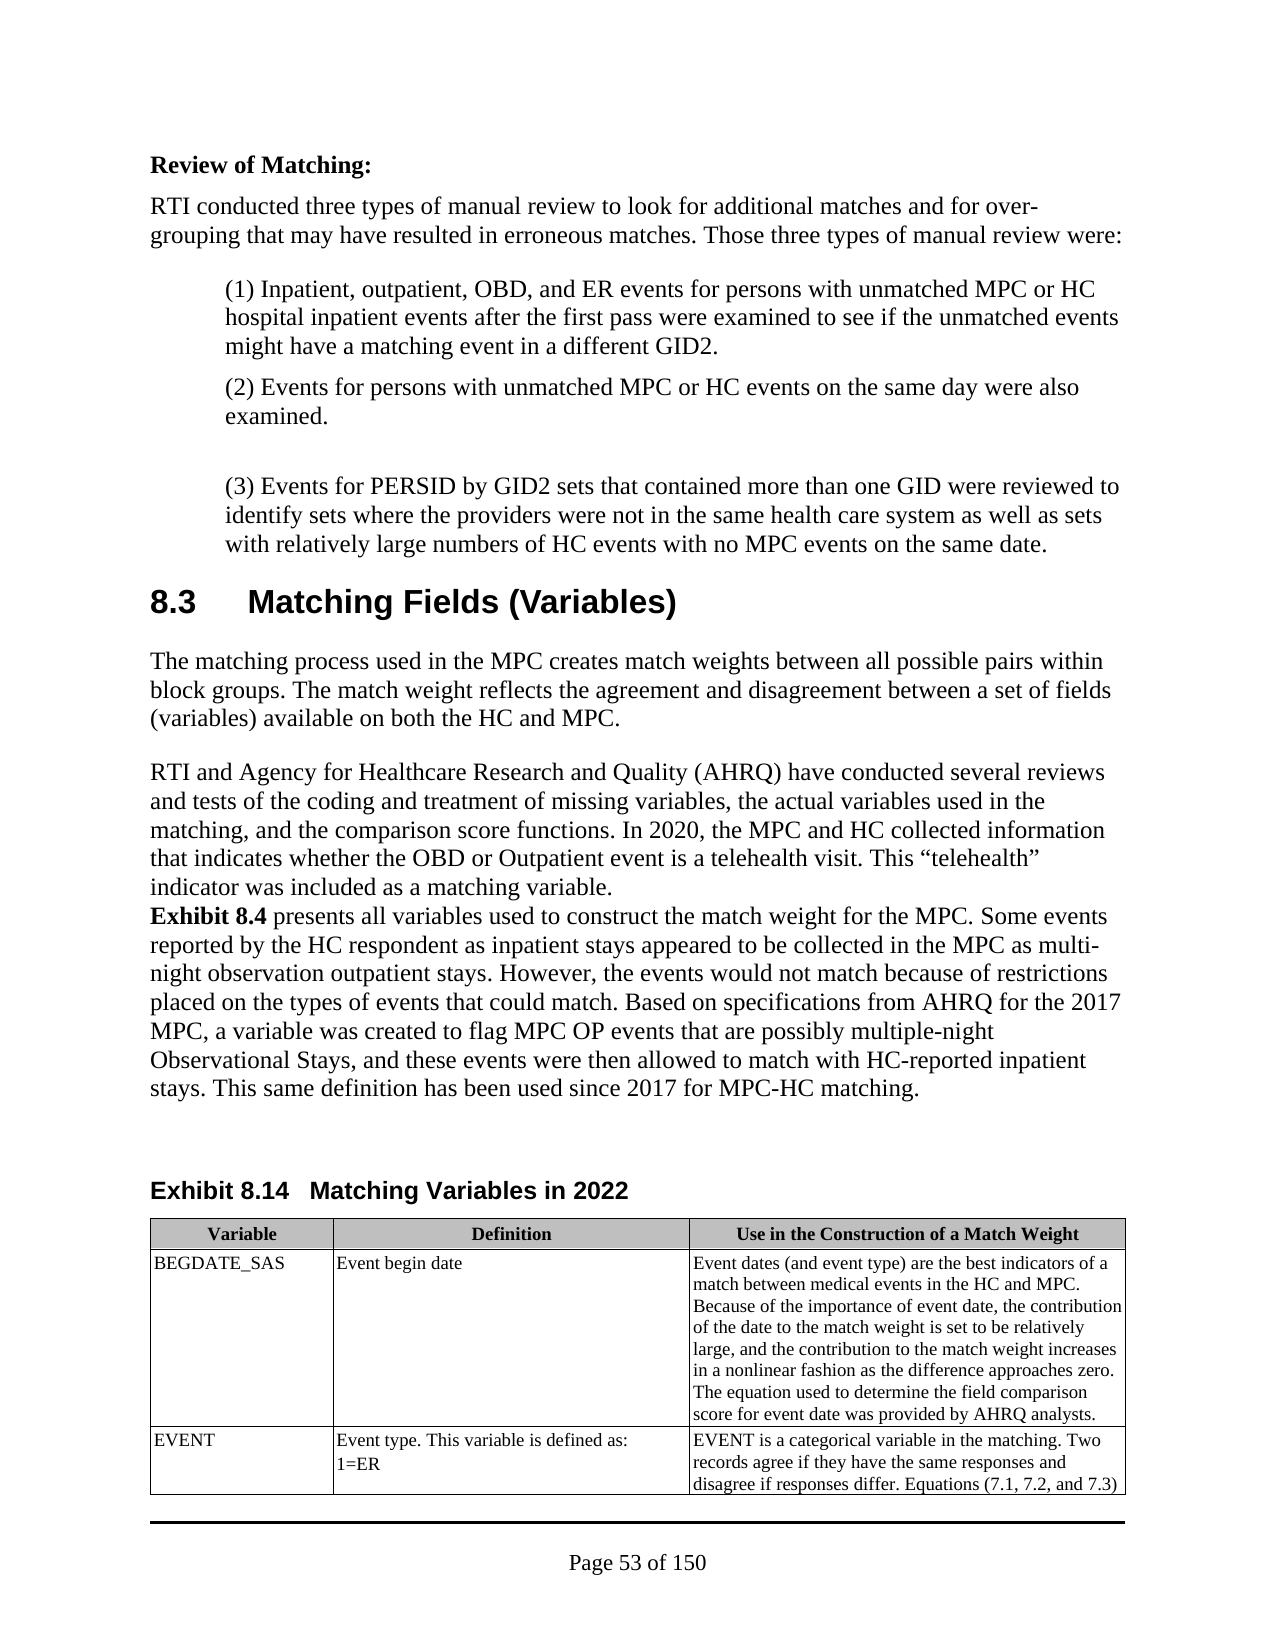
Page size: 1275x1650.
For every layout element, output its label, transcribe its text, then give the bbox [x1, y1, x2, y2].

text Exhibit 8.4 presents all variables used to construct the match weight for the MPC. Some events reported by the HC respondent as inpatient stays appeared to be collected in the MPC as multi-night observation outpatient stays. However, the events would not match because of restrictions placed on the types of events that could match. Based on specifications from AHRQ for the 2017 MPC, a variable was created to flag MPC OP events that are possibly multiple-night Observational Stays, and these events were then allowed to match with HC-reported inpatient stays. This same definition has been used since 2017 for MPC-HC matching. [150, 901, 1125, 1102]
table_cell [334, 1427, 689, 1494]
text The matching process used in the MPC creates match weights between all possible pairs within block groups. The match weight reflects the agreement and disagreement between a set of fields (variables) available on both the HC and MPC. [150, 646, 1125, 732]
table_header Variable [151, 1219, 333, 1248]
list (2) Events for persons with unmatched MPC or HC events on the same day were also examined. [225, 372, 1125, 430]
list (3) Events for PERSID by GID2 sets that contained more than one GID were reviewed to identify sets where the providers were not in the same health care system as well as sets with relatively large numbers of HC events with no MPC events on the same date. [225, 471, 1125, 557]
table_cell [690, 1427, 1125, 1494]
text RTI conducted three types of manual review to look for additional matches and for over-grouping that may have resulted in erroneous matches. Those three types of manual review were: [150, 191, 1125, 249]
table_header Definition [334, 1219, 689, 1248]
table_cell Event begin date [334, 1250, 689, 1426]
text RTI and Agency for Healthcare Research and Quality (AHRQ) have conducted several reviews and tests of the coding and treatment of missing variables, the actual variables used in the matching, and the comparison score functions. In 2020, the MPC and HC collected information that indicates whether the OBD or Outpatient event is a telehealth visit. This “telehealth” indicator was included as a matching variable. [150, 757, 1125, 901]
table_cell BEGDATE_SAS [151, 1250, 333, 1426]
table_cell Event dates (and event type) are the best indicators of a match between medical events in the HC and MPC. Because of the importance of event date, the contribution of the date to the match weight is set to be relatively large, and the contribution to the match weight increases in a nonlinear fashion as the difference approaches zero. The equation used to determine the field comparison score for event date was provided by AHRQ analysts. [690, 1250, 1125, 1426]
list (1) Inpatient, outpatient, OBD, and ER events for persons with unmatched MPC or HC hospital inpatient events after the first pass were examined to see if the unmatched events might have a matching event in a different GID2. [225, 274, 1125, 360]
subtitle Matching Fields (Variables) [150, 582, 1125, 621]
table_cell EVENT [151, 1427, 333, 1494]
table_header Use in the Construction of a Match Weight [690, 1219, 1125, 1248]
subtitle Review of Matching: [150, 150, 1125, 179]
